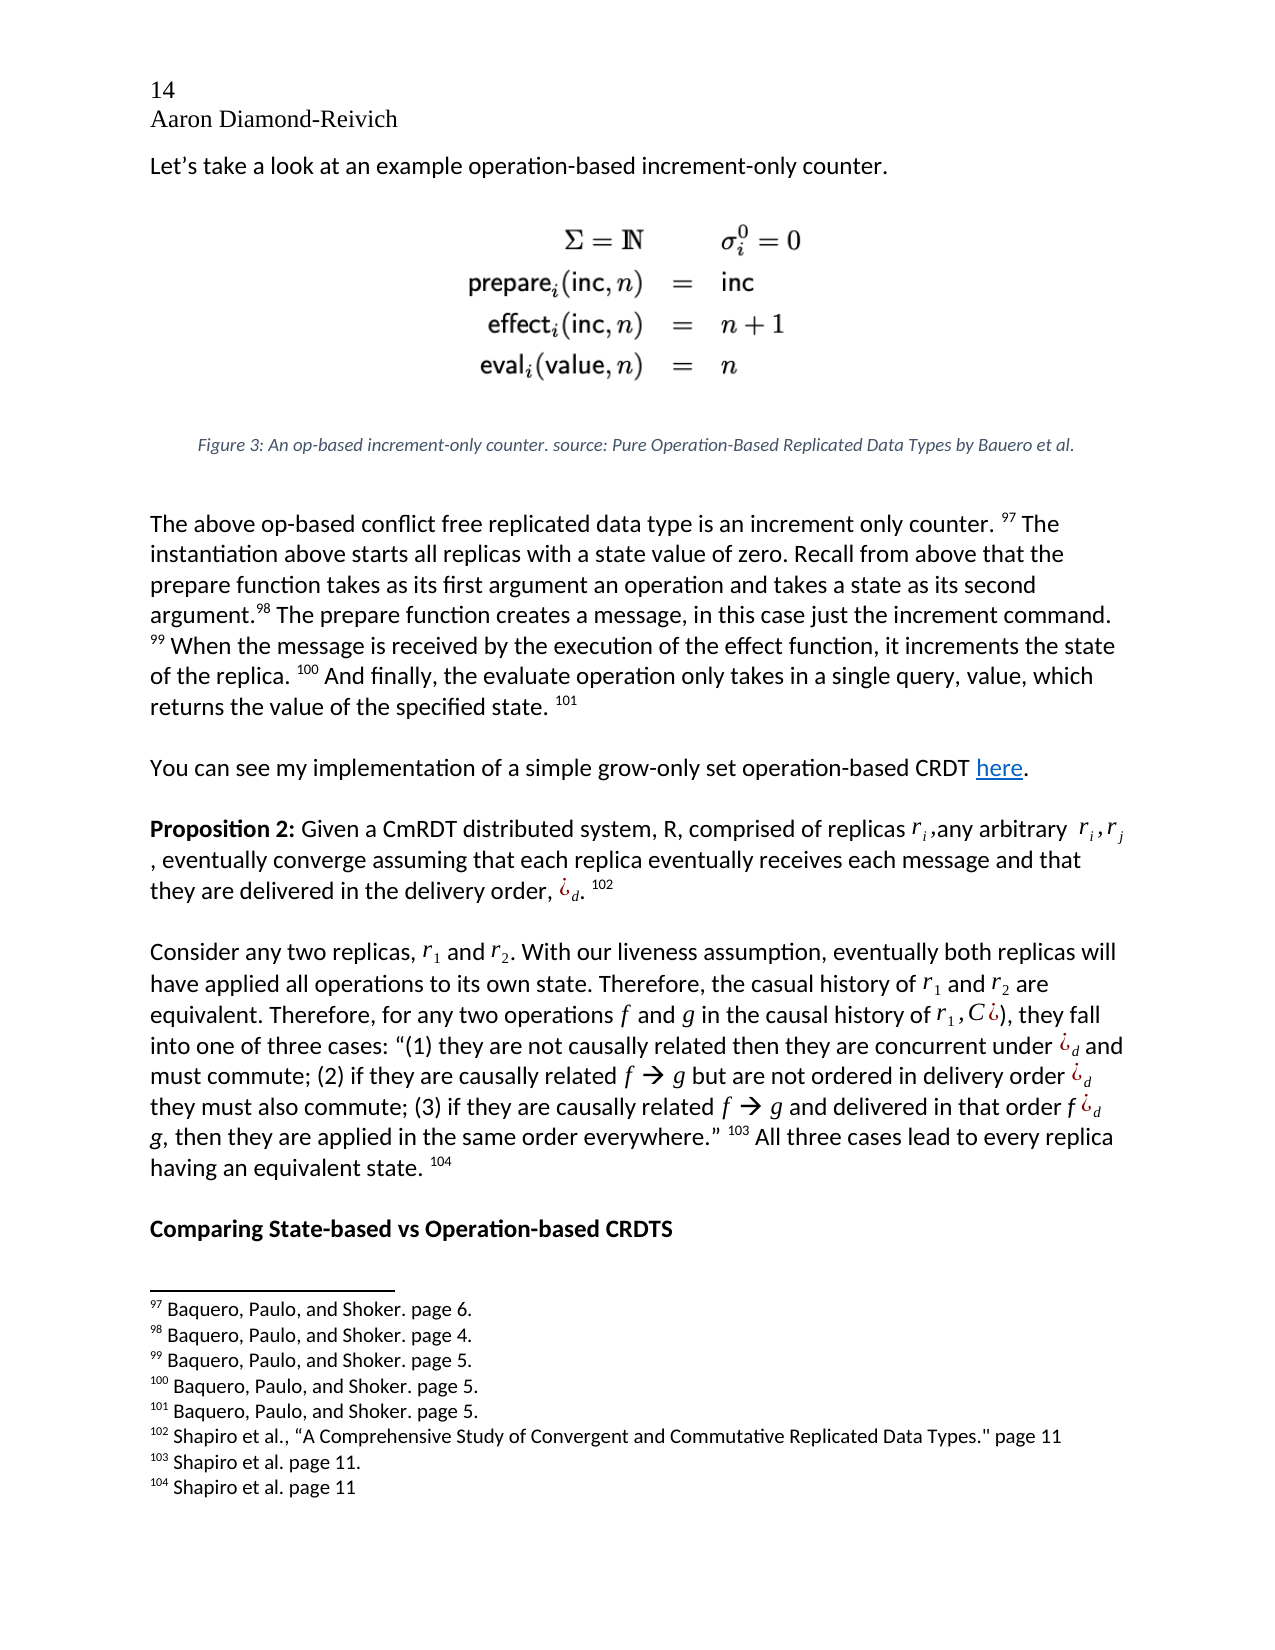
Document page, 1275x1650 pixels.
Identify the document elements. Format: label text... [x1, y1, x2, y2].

picture [380, 180, 895, 434]
text Let’s take a look at an example operation-based increment-only counter. [150, 150, 1125, 181]
text Comparing State-based vs Operation-based CRDTS [150, 1213, 1125, 1244]
text You can see my implementation of a simple grow-only set operation-based CRDT here. [150, 752, 1125, 782]
text Proposition 2: Given a CmRDT distributed system, R, comprised of replicas any arbitrary , eventually converge assuming that each replica eventually receives each message and that they are delivered in the delivery order, . [150, 813, 1125, 905]
text Figure 3: An op-based increment-only counter. source: Pure Operation-Based Replicated Data Types by Bauero et al. [150, 433, 1125, 456]
text Consider any two replicas, and . With our liveness assumption, eventually both replicas will have applied all operations to its own state. Therefore, the casual history of and are equivalent. Therefore, for any two operations and in the causal history of ), they fall into one of three cases: “(1) they are not causally related then they are concurrent under and must commute; (2) if they are causally related but are not ordered in delivery order they must also commute; (3) if they are causally related and delivered in that order f g, then they are applied in the same order everywhere.” All three cases lead to every replica having an equivalent state. [150, 936, 1125, 1183]
text The above op-based conflict free replicated data type is an increment only counter. The instantiation above starts all replicas with a state value of zero. Recall from above that the prepare function takes as its first argument an operation and takes a state as its second argument. The prepare function creates a message, in this case just the increment command. When the message is received by the execution of the effect function, it increments the state of the replica. And finally, the evaluate operation only takes in a single query, value, which returns the value of the specified state. [150, 508, 1125, 721]
